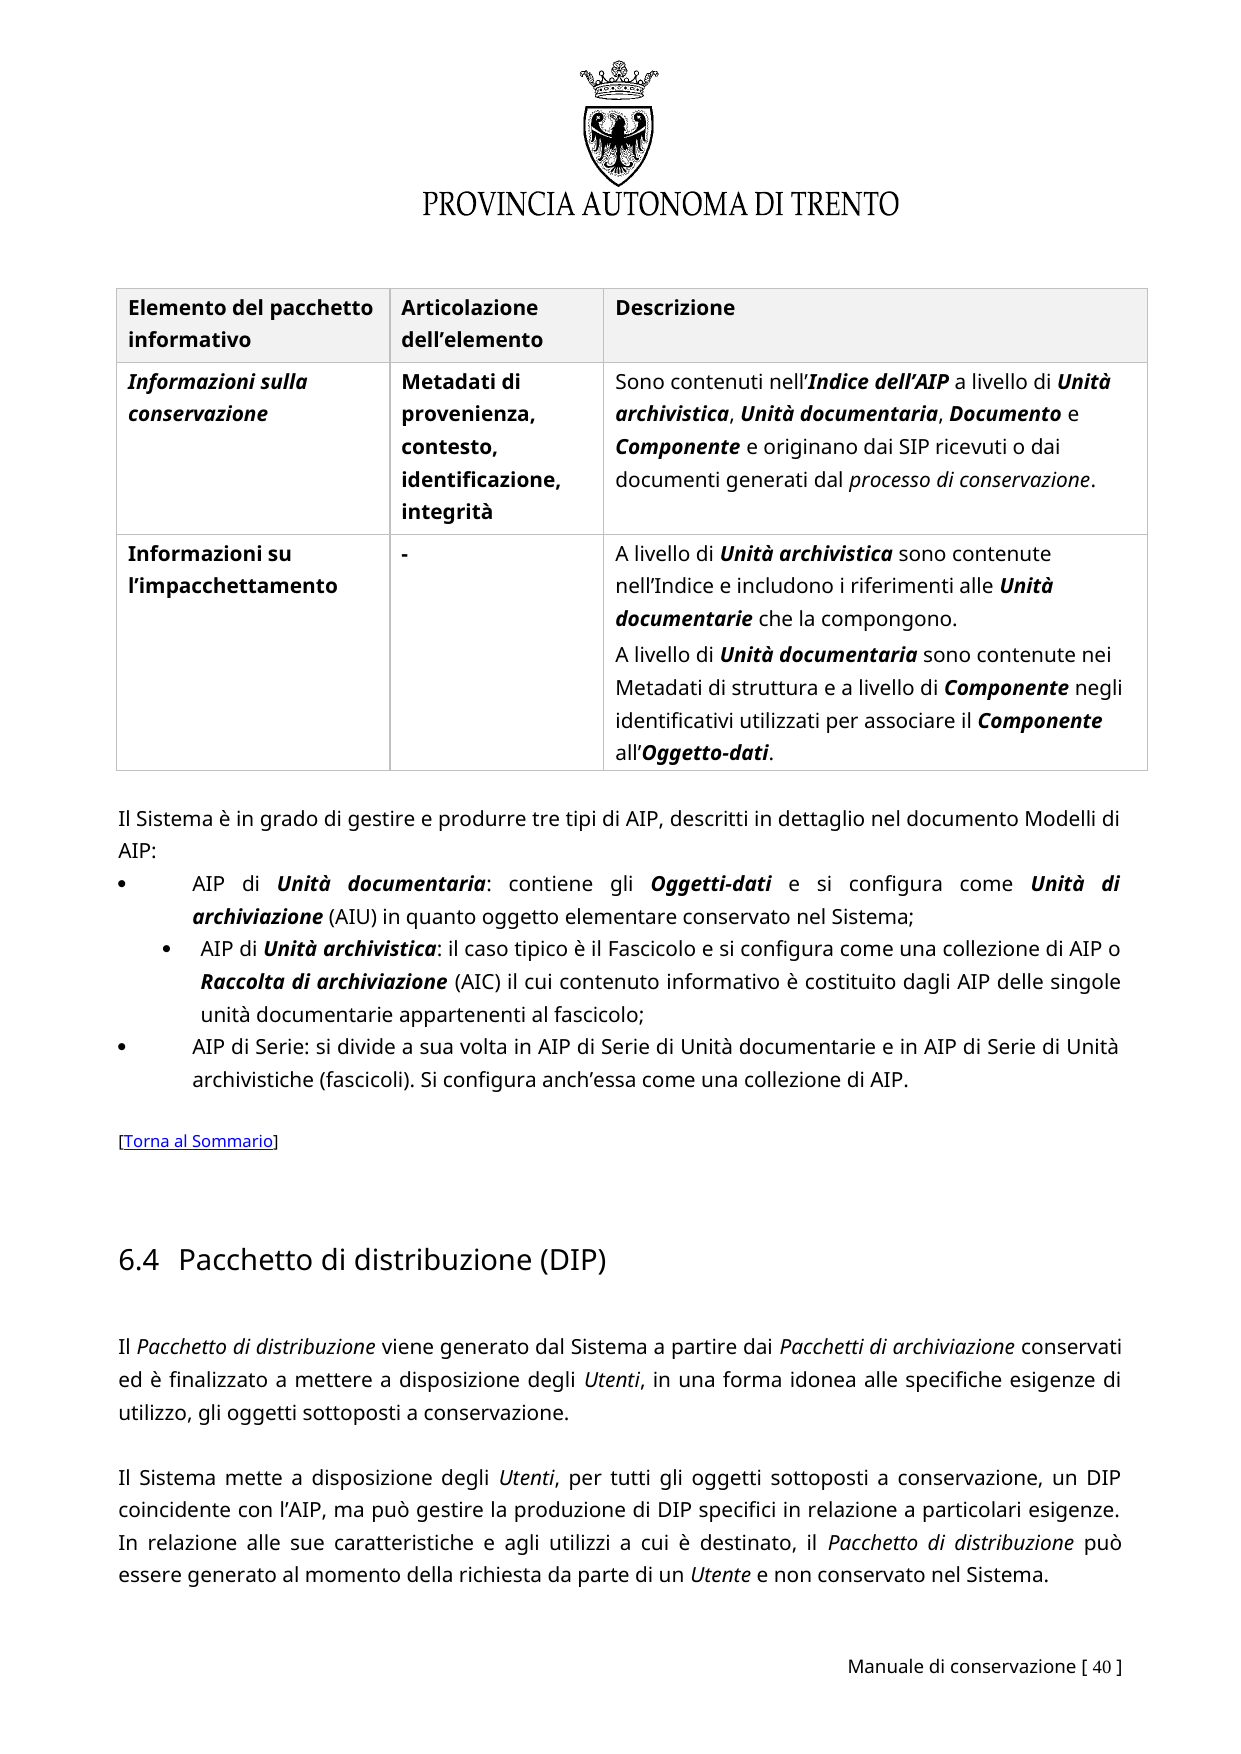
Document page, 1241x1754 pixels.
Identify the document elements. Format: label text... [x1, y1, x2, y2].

table_cell Metadati di provenienza, contesto, identificazione, integrità [391, 363, 603, 533]
text AIP di Unità documentaria: contiene gli Oggetti-dati e si configura come Unità di archiviazione (AIU) in quanto oggetto elementare conservato nel Sistema; [118, 869, 1122, 930]
table_header Descrizione [604, 289, 1147, 362]
text AIP di Unità archivistica: il caso tipico è il Fascicolo e si configura come una collezione di AIP o Raccolta di archiviazione (AIC) il cui contenuto informativo è costituito dagli AIP delle singole unità documentarie appartenenti al fascicolo; [163, 934, 1122, 1028]
table_cell Informazioni sulla conservazione [117, 363, 389, 533]
table_header Articolazione dell’elemento [391, 289, 603, 362]
text Il Sistema è in grado di gestire e produrre tre tipi di AIP, descritti in dettaglio nel documento Modelli di AIP: [118, 804, 1122, 865]
text [Torna al Sommario] [118, 1130, 1122, 1153]
picture [579, 59, 661, 188]
text AIP di Serie: si divide a sua volta in AIP di Serie di Unità documentarie e in AIP di Serie di Unità archivistiche (fascicoli). Si configura anch’essa come una collezione di AIP. [118, 1032, 1122, 1093]
table_cell Informazioni su l’impacchettamento [117, 535, 389, 770]
subtitle Pacchetto di distribuzione (DIP) [118, 1239, 1122, 1278]
text Il Pacchetto di distribuzione viene generato dal Sistema a partire dai Pacchetti di archiviazione conservati ed è finalizzato a mettere a disposizione degli Utenti, in una forma idonea alle specifiche esigenze di utilizzo, gli oggetti sottoposti a conservazione. [118, 1332, 1122, 1426]
table_cell Sono contenuti nell’Indice dell’AIP a livello di Unità archivistica, Unità documentaria, Documento e Componente e originano dai SIP ricevuti o dai documenti generati dal processo di conservazione. [604, 363, 1147, 533]
text Il Sistema mette a disposizione degli Utenti, per tutti gli oggetti sottoposti a conservazione, un DIP coincidente con l’AIP, ma può gestire la produzione di DIP specifici in relazione a particolari esigenze. In relazione alle sue caratteristiche e agli utilizzi a cui è destinato, il Pacchetto di distribuzione può essere generato al momento della richiesta da parte di un Utente e non conservato nel Sistema. [118, 1463, 1122, 1589]
table_cell - [391, 535, 603, 770]
table_cell A livello di Unità archivistica sono contenute nell’Indice e includono i riferimenti alle Unità documentarie che la compongono. A livello di Unità documentaria sono contenute nei Metadati di struttura e a livello di Componente negli identificativi utilizzati per associare il Componente all’Oggetto-dati. [604, 535, 1147, 770]
table_header Elemento del pacchetto informativo [117, 289, 389, 362]
